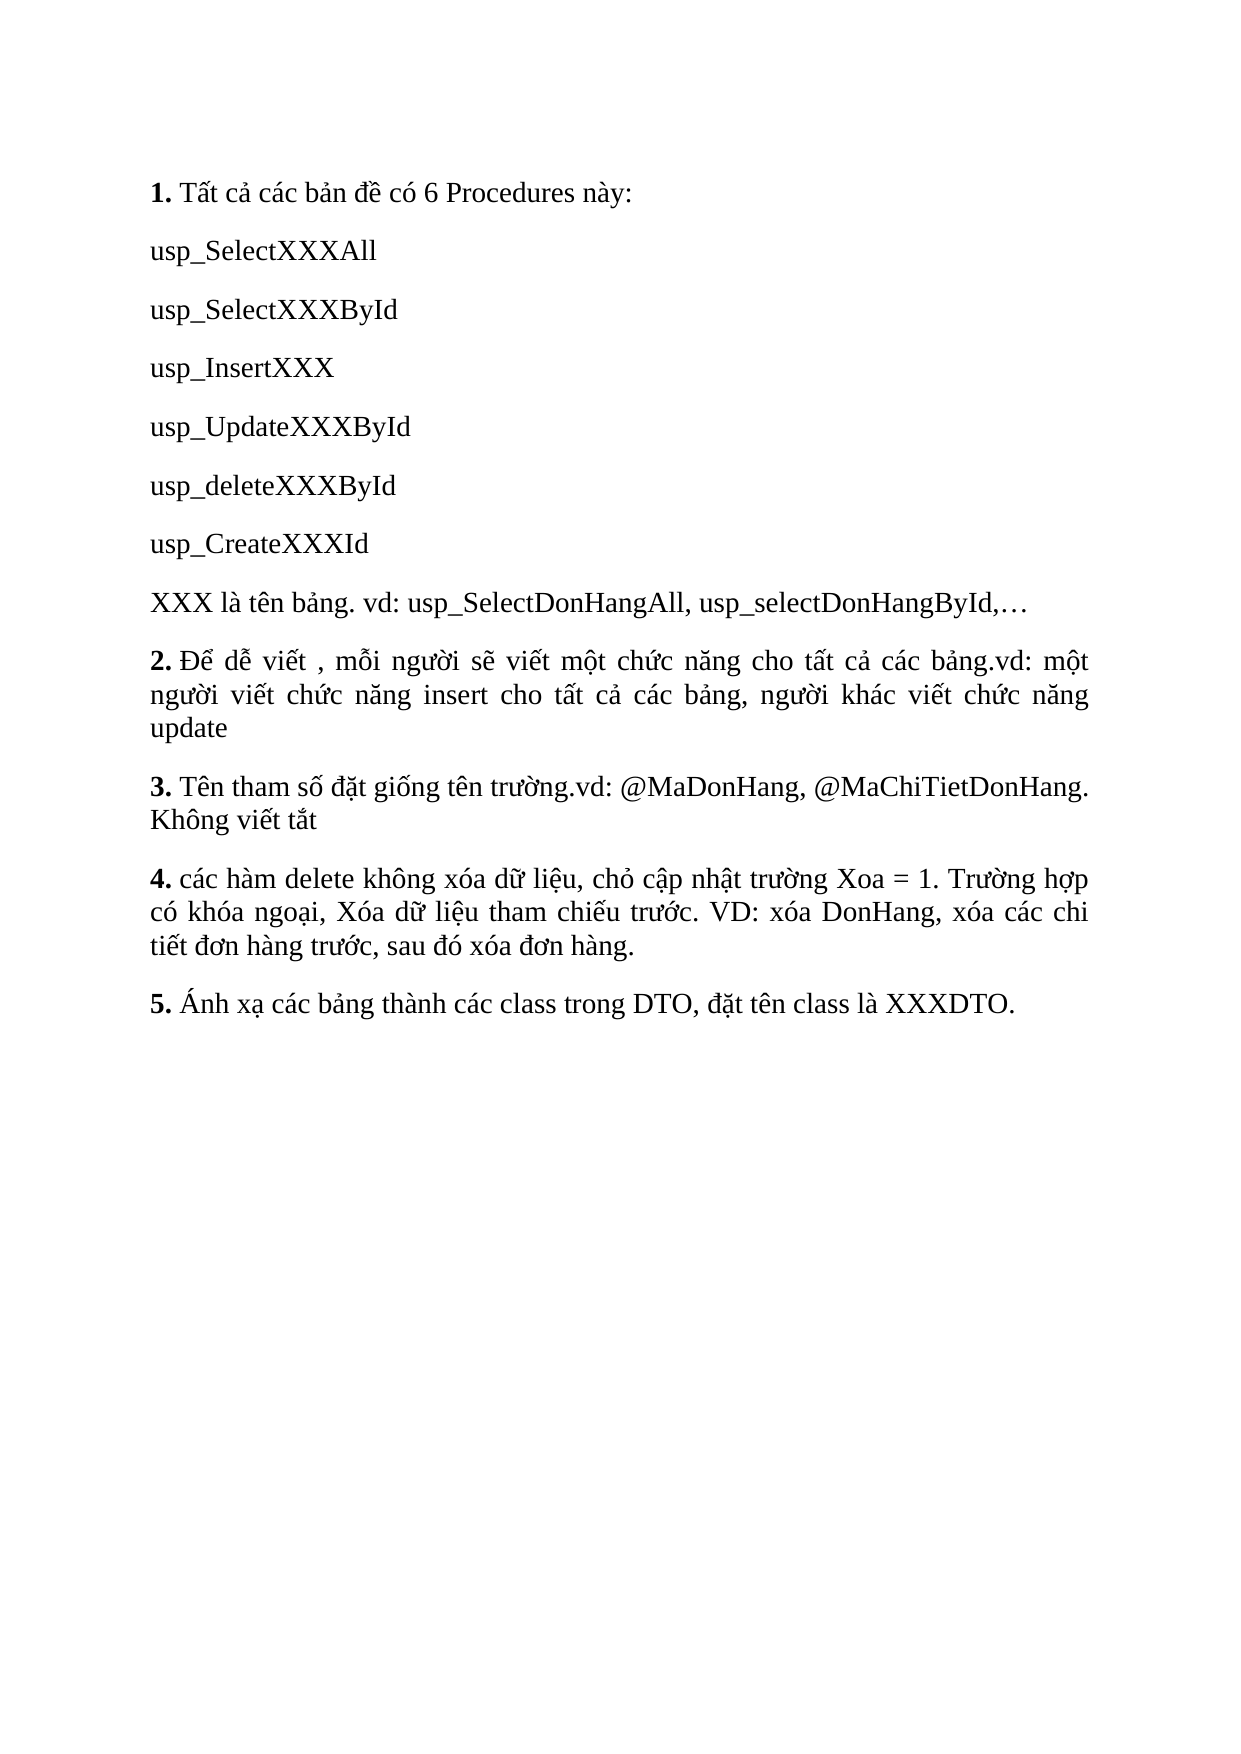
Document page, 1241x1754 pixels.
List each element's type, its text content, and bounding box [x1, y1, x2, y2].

list usp_CreateXXXId [150, 526, 1090, 560]
text usp_UpdateXXXById [150, 409, 1090, 443]
text usp_SelectXXXAll [150, 233, 1090, 267]
list Tên tham số đặt giống tên trường.vd: @MaDonHang, @MaChiTietDonHang. Không viết tắt [150, 769, 1090, 836]
text XXX là tên bảng. vd: usp_SelectDonHangAll, usp_selectDonHangById,… [150, 585, 1090, 618]
list Để dễ viết , mỗi người sẽ viết một chức năng cho tất cả các bảng.vd: một người viết chức năng insert cho tất cả các bảng, người khác viết chức năng update [150, 643, 1090, 744]
list Ánh xạ các bảng thành các class trong DTO, đặt tên class là XXXDTO. [150, 987, 1090, 1020]
list Tất cả các bản đề có 6 Procedures này: [150, 175, 1090, 208]
text usp_InsertXXX [150, 351, 1090, 384]
text usp_SelectXXXById [150, 292, 1090, 326]
list các hàm delete không xóa dữ liệu, chỏ cập nhật trường Xoa = 1. Trường hợp có khóa ngoại, Xóa dữ liệu tham chiếu trước. VD: xóa DonHang, xóa các chi tiết đơn hàng trước, sau đó xóa đơn hàng. [150, 861, 1090, 962]
text usp_deleteXXXById [150, 468, 1090, 501]
